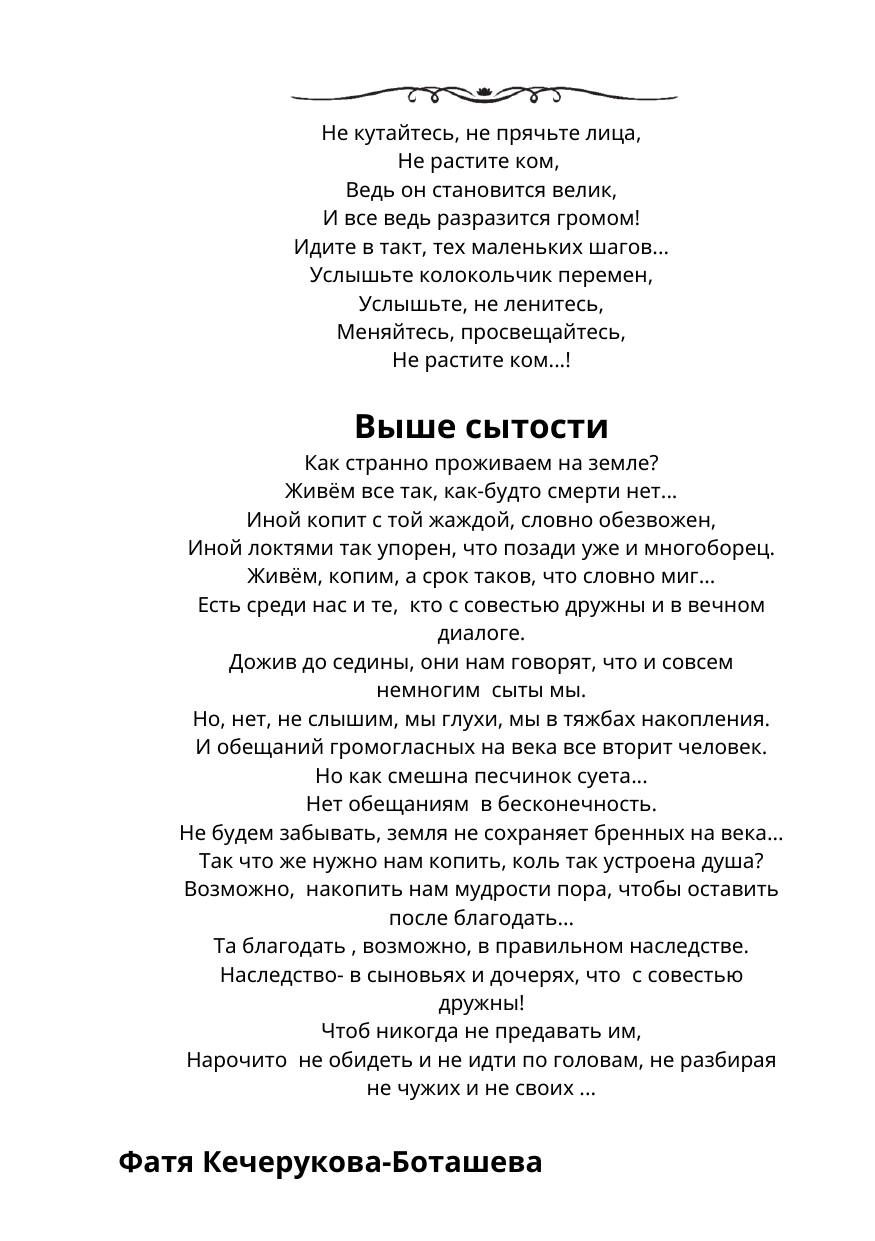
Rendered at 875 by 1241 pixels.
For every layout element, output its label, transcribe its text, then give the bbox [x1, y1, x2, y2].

picture [275, 73, 688, 118]
text Выше сытости [177, 402, 786, 448]
